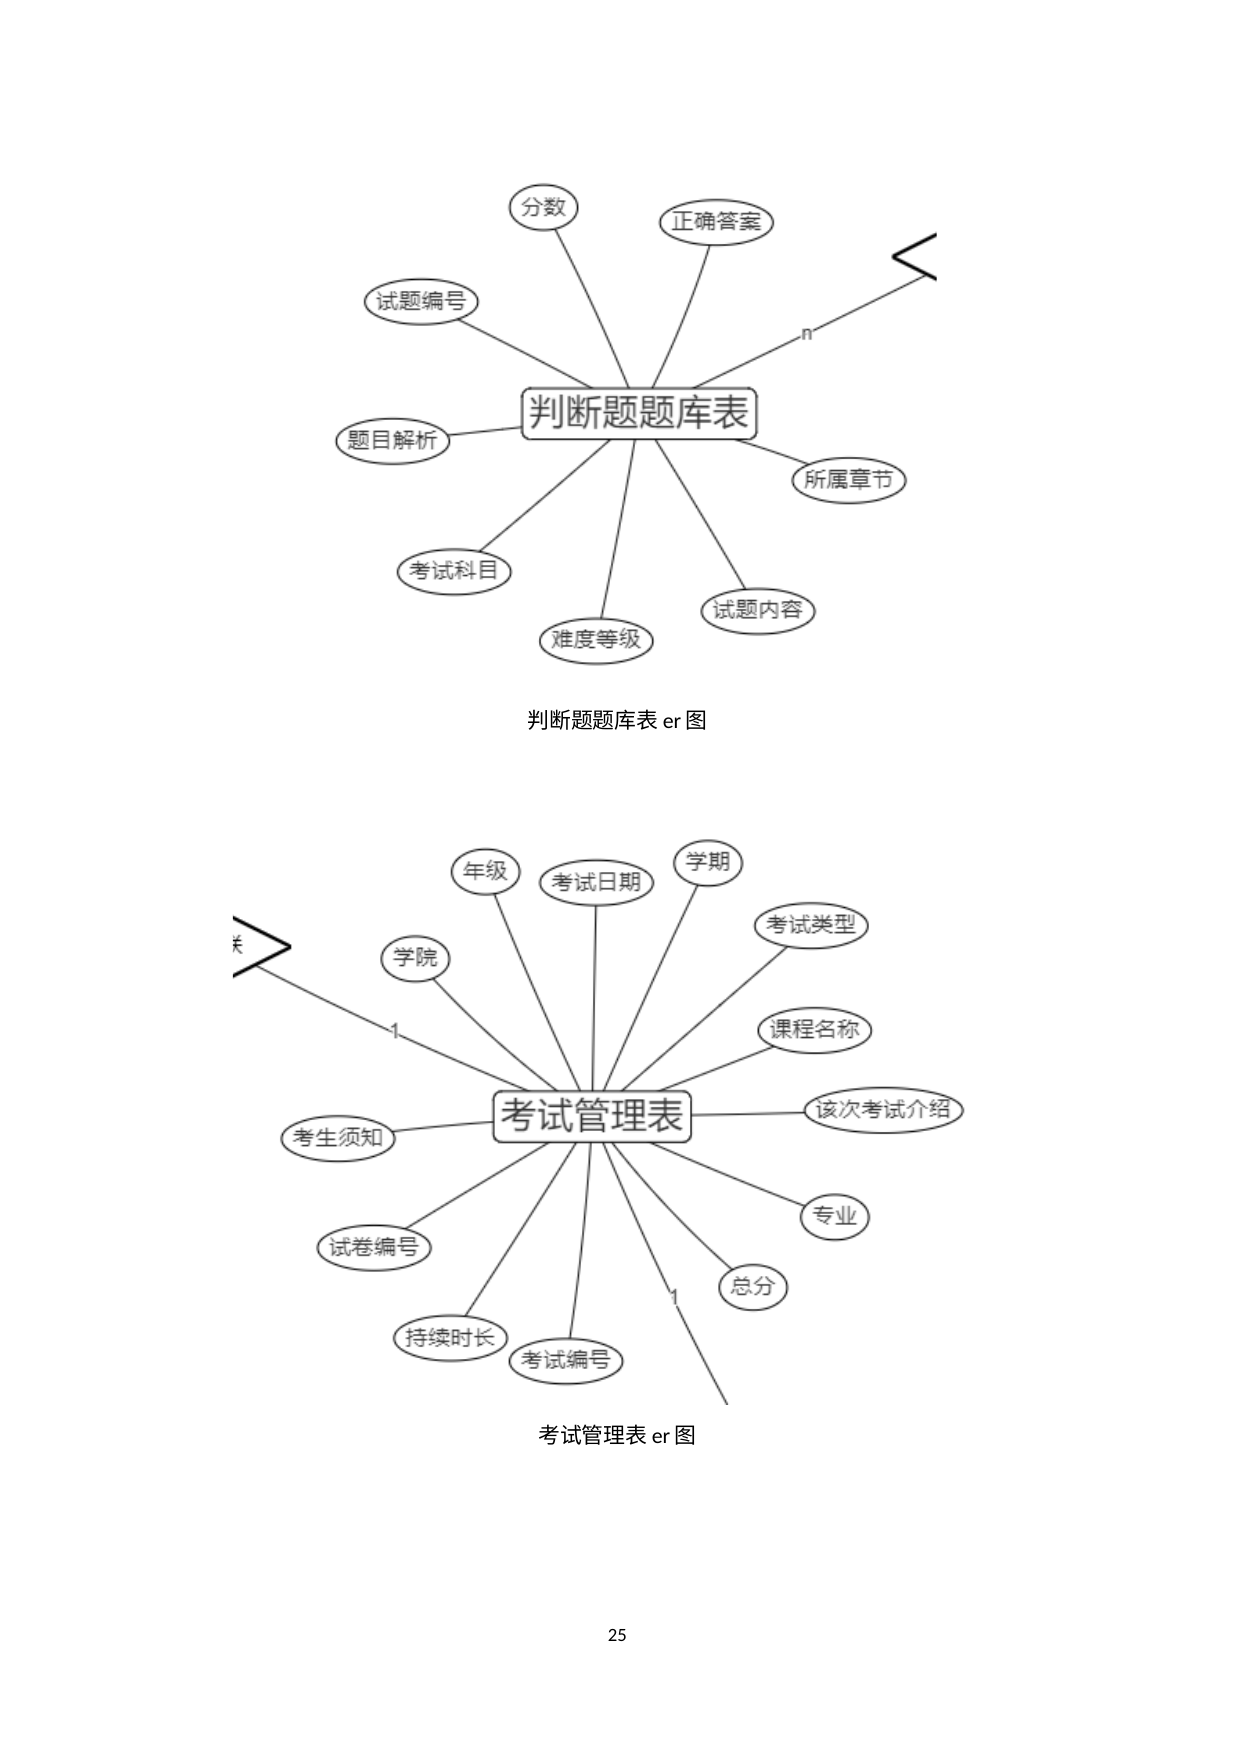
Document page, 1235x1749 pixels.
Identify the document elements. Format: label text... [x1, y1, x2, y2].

text 考试管理表er图 [187, 1417, 1047, 1450]
text 判断题题库表er图 [187, 702, 1047, 735]
picture [232, 800, 1002, 1405]
picture [297, 150, 937, 694]
